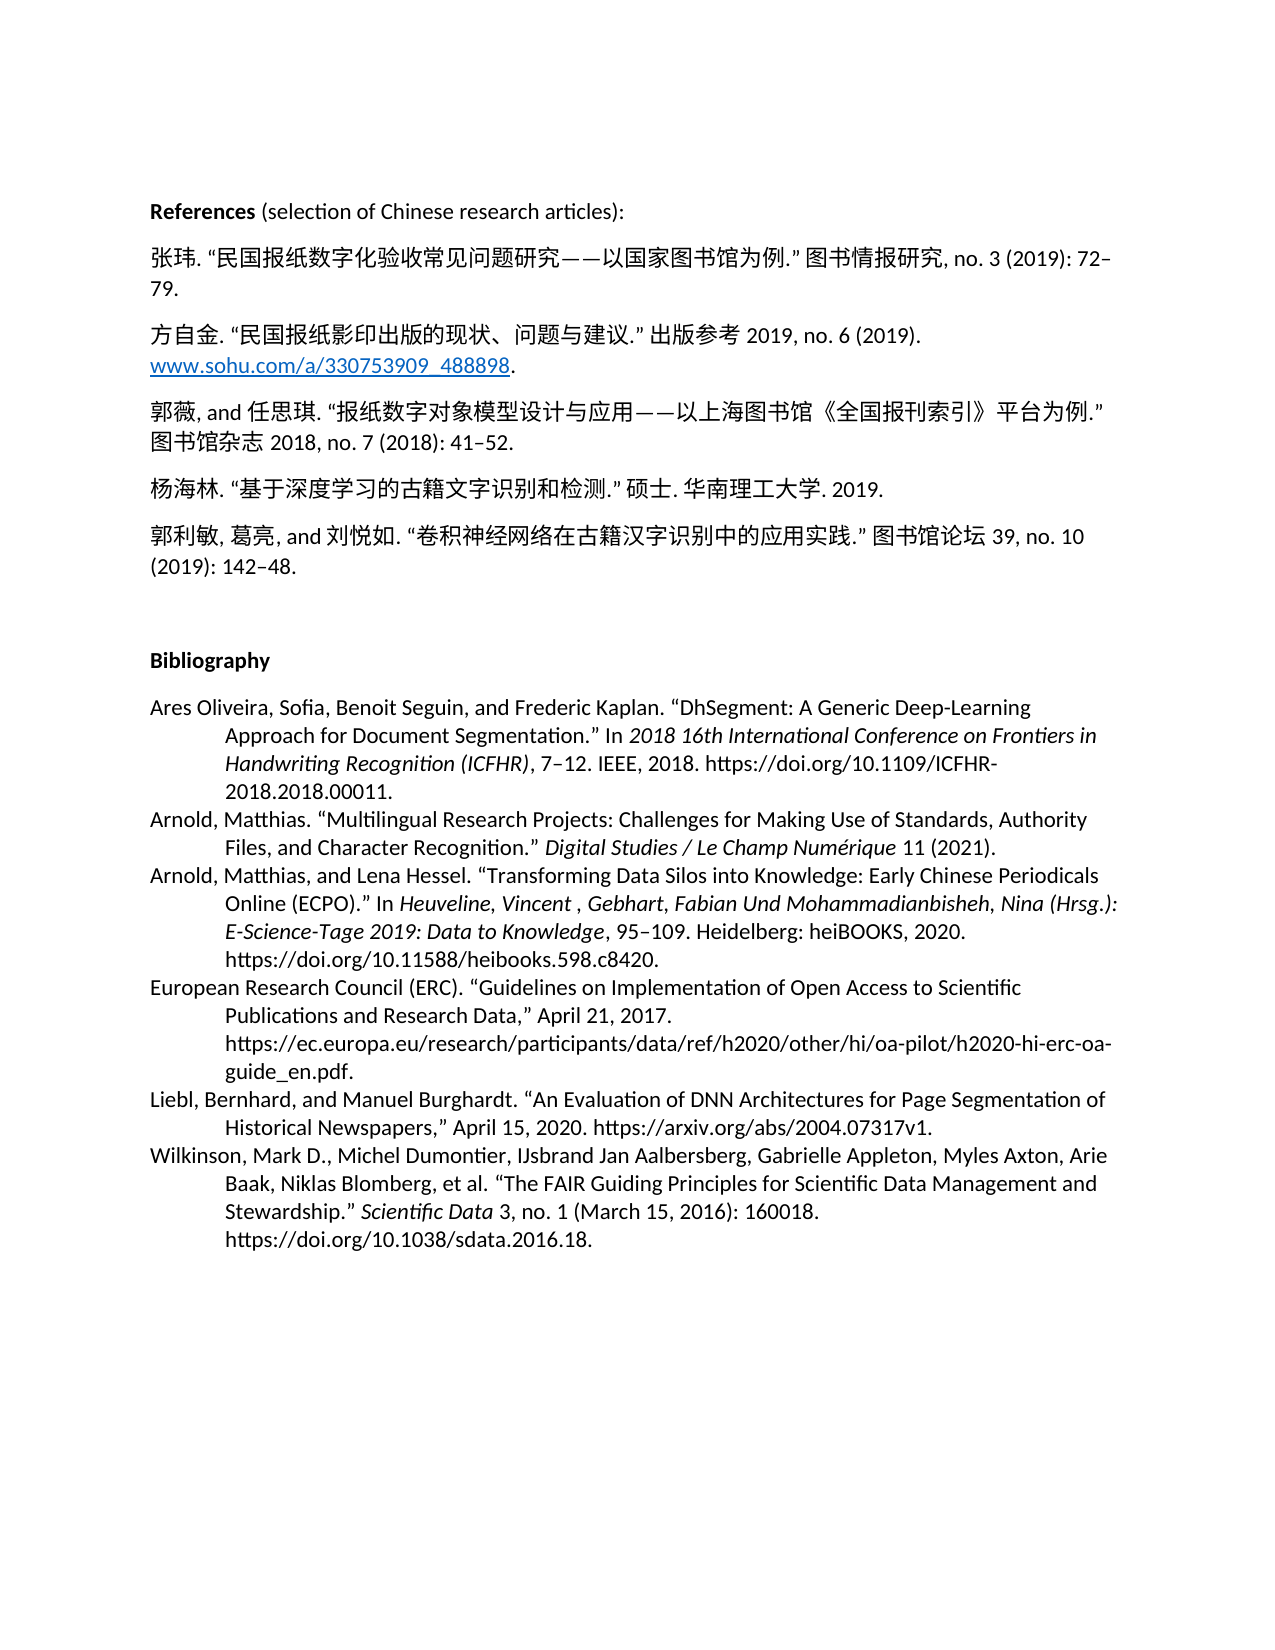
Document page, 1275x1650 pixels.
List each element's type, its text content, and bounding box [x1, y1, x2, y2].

text Wilkinson, Mark D., Michel Dumontier, IJsbrand Jan Aalbersberg, Gabrielle Appleton, Myles Axton, Arie Baak, Niklas Blomberg, et al. “The FAIR Guiding Principles for Scientific Data Management and Stewardship.” Scientific Data 3, no. 1 (March 15, 2016): 160018. https://doi.org/10.1038/sdata.2016.18. [150, 1141, 1125, 1253]
text References (selection of Chinese research articles): [150, 197, 1125, 225]
text 郭薇, and 任思琪. “报纸数字对象模型设计与应用——以上海图书馆《全国报刊索引》平台为例.” 图书馆杂志 2018, no. 7 (2018): 41–52. [150, 398, 1125, 456]
text 方自金. “民国报纸影印出版的现状、问题与建议.” 出版参考 2019, no. 6 (2019). www.sohu.com/a/330753909_488898. [150, 321, 1125, 379]
text Bibliography [150, 646, 1125, 674]
text Liebl, Bernhard, and Manuel Burghardt. “An Evaluation of DNN Architectures for Page Segmentation of Historical Newspapers,” April 15, 2020. https://arxiv.org/abs/2004.07317v1. [150, 1085, 1125, 1141]
text 张玮. “民国报纸数字化验收常见问题研究——以国家图书馆为例.” 图书情报研究, no. 3 (2019): 72–79. [150, 244, 1125, 302]
text Ares Oliveira, Sofia, Benoit Seguin, and Frederic Kaplan. “DhSegment: A Generic Deep-Learning Approach for Document Segmentation.” In 2018 16th International Conference on Frontiers in Handwriting Recognition (ICFHR), 7–12. IEEE, 2018. https://doi.org/10.1109/ICFHR-2018.2018.00011. [150, 693, 1125, 805]
text Arnold, Matthias, and Lena Hessel. “Transforming Data Silos into Knowledge: Early Chinese Periodicals Online (ECPO).” In Heuveline, Vincent , Gebhart, Fabian Und Mohammadianbisheh, Nina (Hrsg.): E-Science-Tage 2019: Data to Knowledge, 95–109. Heidelberg: heiBOOKS, 2020. https://doi.org/10.11588/heibooks.598.c8420. [150, 861, 1125, 973]
text Arnold, Matthias. “Multilingual Research Projects: Challenges for Making Use of Standards, Authority Files, and Character Recognition.” Digital Studies / Le Champ Numérique 11 (2021). [150, 805, 1125, 861]
text 郭利敏, 葛亮, and 刘悦如. “卷积神经网络在古籍汉字识别中的应用实践.” 图书馆论坛 39, no. 10 (2019): 142–48. [150, 522, 1125, 580]
text 杨海林. “基于深度学习的古籍文字识别和检测.” 硕士. 华南理工大学. 2019. [150, 475, 1125, 503]
text European Research Council (ERC). “Guidelines on Implementation of Open Access to Scientific Publications and Research Data,” April 21, 2017. https://ec.europa.eu/research/participants/data/ref/h2020/other/hi/oa-pilot/h2020-hi-erc-oa-guide_en.pdf. [150, 973, 1125, 1085]
